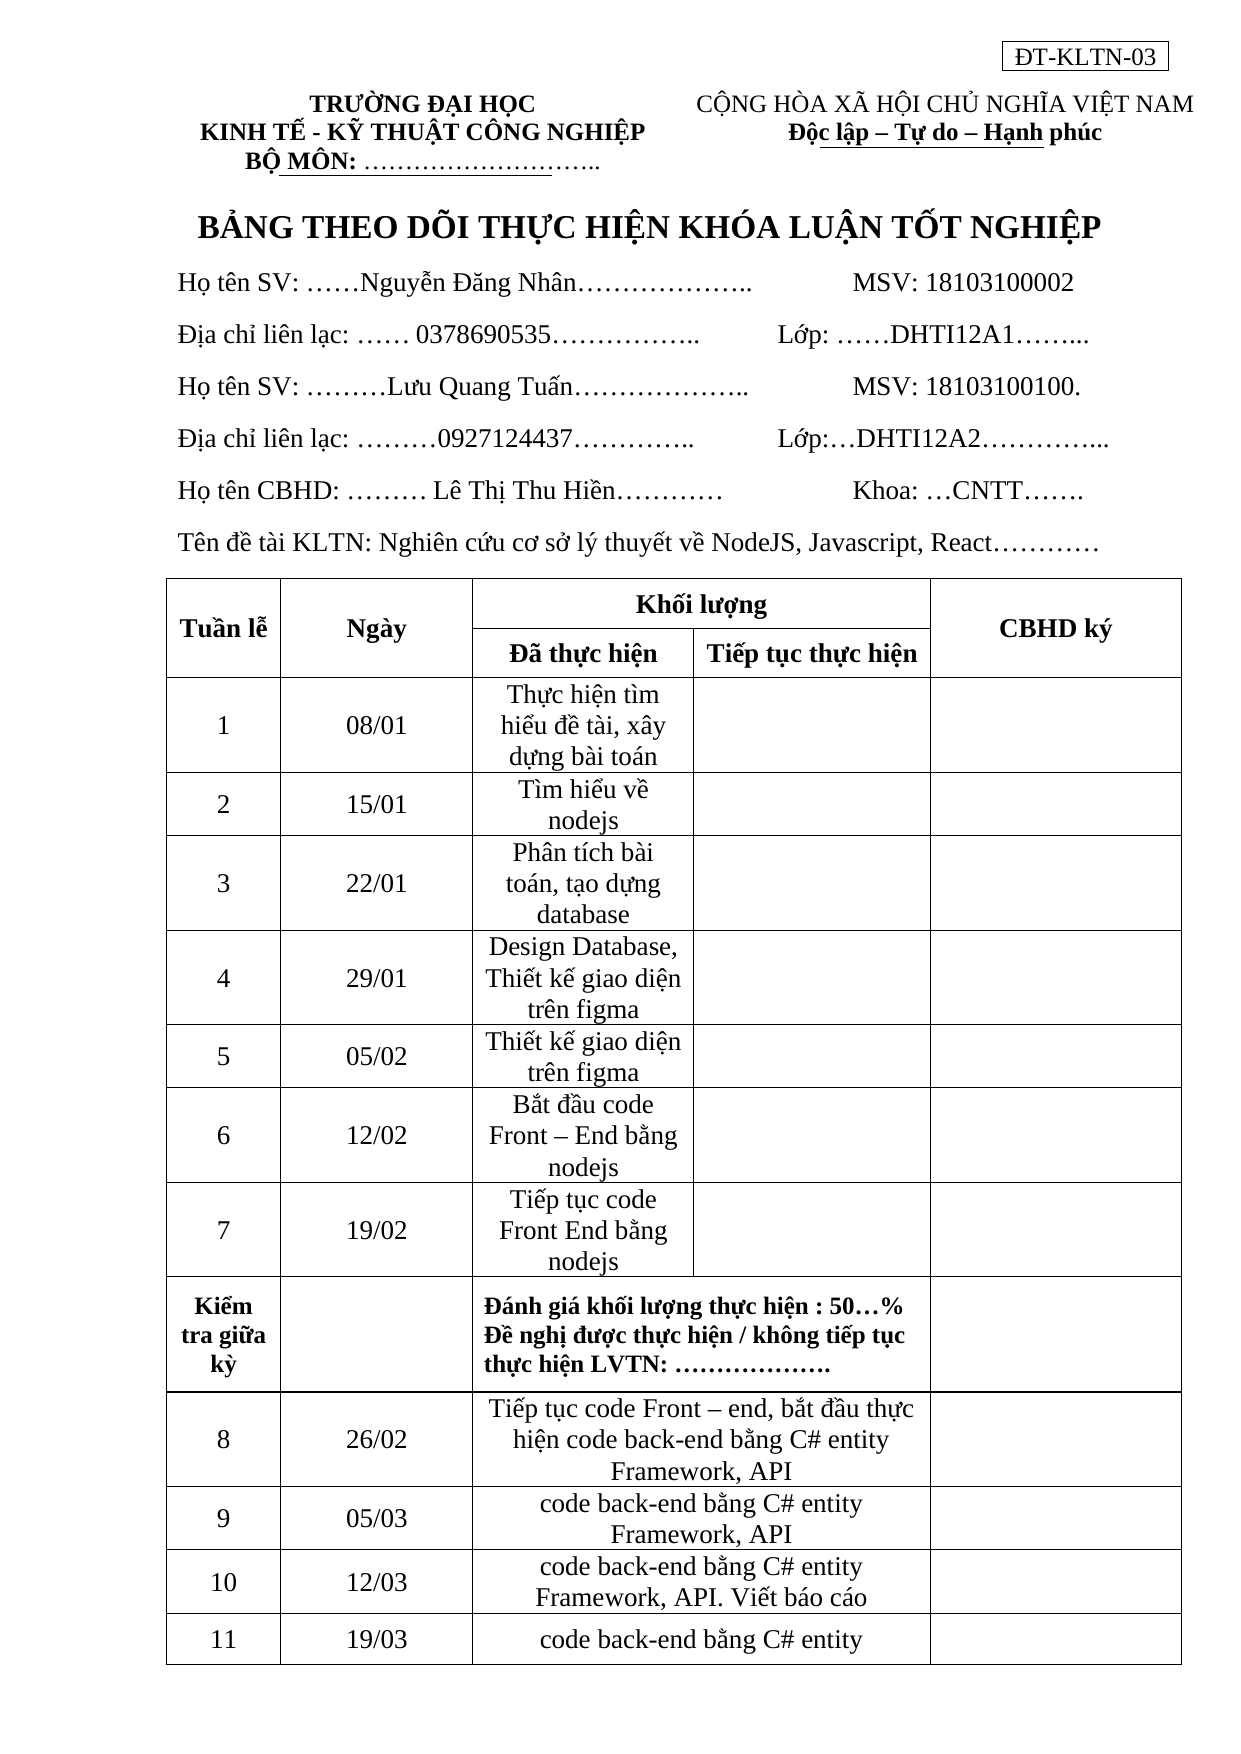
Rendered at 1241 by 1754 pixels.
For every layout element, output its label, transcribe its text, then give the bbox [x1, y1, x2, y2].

table_cell [931, 931, 1181, 1024]
table_cell Kiểm tra giữa kỳ [167, 1277, 280, 1391]
table_cell 12/02 [281, 1088, 472, 1182]
table_cell 05/02 [281, 1025, 472, 1087]
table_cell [473, 1614, 930, 1664]
table_header CỘNG HÒA XÃ HỘI CHỦ NGHĨA VIỆT NAM Độc lập – Tự do – Hạnh phúc [679, 89, 1211, 207]
table_cell Thực hiện tìm hiểu đề tài, xây dựng bài toán [473, 678, 693, 772]
table_cell [931, 1550, 1181, 1613]
table_cell [931, 1487, 1181, 1549]
text Địa chỉ liên lạc: ………0927124437………….. Lớp:…DHTI12A2…………... [177, 422, 1122, 453]
text Họ tên CBHD: ……… Lê Thị Thu Hiền………… Khoa: …CNTT……. [177, 474, 1122, 505]
table_cell 15/01 [281, 773, 472, 835]
table_header TRƯỜNG ĐẠI HỌC KINH TẾ - KỸ THUẬT CÔNG NGHIỆP BỘ MÔN: ……………………….. [166, 89, 679, 207]
table_cell [694, 836, 930, 929]
table_cell [931, 1277, 1181, 1391]
table_cell 1 [167, 678, 280, 772]
table_cell 26/02 [281, 1393, 472, 1486]
table_cell [694, 1183, 930, 1276]
table_cell 9 [167, 1487, 280, 1549]
table_cell [694, 1025, 930, 1087]
table_cell 3 [167, 836, 280, 929]
table_cell 6 [167, 1088, 280, 1182]
table_cell 11 [167, 1614, 280, 1664]
table_cell [281, 1277, 472, 1391]
table_cell code back-end bằng C# entity Framework, API [473, 1487, 930, 1549]
table_cell Tiếp tục code Front – end, bắt đầu thực hiện code back-end bằng C# entity Framework, API [473, 1393, 930, 1486]
table_cell 4 [167, 931, 280, 1024]
table_header CBHD ký [931, 579, 1181, 677]
table_cell 8 [167, 1393, 280, 1486]
text Địa chỉ liên lạc: …… 0378690535…………….. Lớp: ……DHTI12A1……... [177, 318, 1122, 349]
table_cell [694, 1088, 930, 1182]
table_cell Design Database, Thiết kế giao diện trên figma [473, 931, 693, 1024]
table_cell 22/01 [281, 836, 472, 929]
text Họ tên SV: ………Lưu Quang Tuấn……………….. MSV: 18103100100. [177, 370, 1122, 401]
table_cell Tìm hiểu về nodejs [473, 773, 693, 835]
table_cell 19/02 [281, 1183, 472, 1276]
table_header Ngày [281, 579, 472, 677]
table_cell Thiết kế giao diện trên figma [473, 1025, 693, 1087]
table_cell 7 [167, 1183, 280, 1276]
table_cell [694, 931, 930, 1024]
table_cell Bắt đầu code Front – End bằng nodejs [473, 1088, 693, 1182]
table_cell [931, 1088, 1181, 1182]
table_cell 08/01 [281, 678, 472, 772]
table_cell 05/03 [281, 1487, 472, 1549]
table_cell [931, 678, 1181, 772]
table_cell 29/01 [281, 931, 472, 1024]
table_cell [931, 1025, 1181, 1087]
table_cell Đã thực hiện [473, 629, 693, 677]
text Họ tên SV: ……Nguyễn Đăng Nhân……………….. MSV: 18103100002 [177, 266, 1122, 297]
table_cell 12/03 [281, 1550, 472, 1613]
table_cell Đánh giá khối lượng thực hiện : 50…% Đề nghị được thực hiện / không tiếp tục thực hiện LVTN: ………………. [473, 1277, 930, 1391]
table_cell [694, 678, 930, 772]
table_cell [931, 1183, 1181, 1276]
table_cell Tiếp tục code Front End bằng nodejs [473, 1183, 693, 1276]
table_header Khối lượng [473, 579, 930, 628]
table_cell [931, 836, 1181, 929]
table_cell [694, 773, 930, 835]
table_cell [931, 1614, 1181, 1664]
table_cell [931, 773, 1181, 835]
table_cell 2 [167, 773, 280, 835]
table_cell 10 [167, 1550, 280, 1613]
table_cell 5 [167, 1025, 280, 1087]
table_cell [931, 1393, 1181, 1486]
table_cell Phân tích bài toán, tạo dựng database [473, 836, 693, 929]
table_header ĐT-KLTN-03 [1003, 42, 1168, 70]
table_cell 19/03 [281, 1614, 472, 1664]
text Tên đề tài KLTN: Nghiên cứu cơ sở lý thuyết về NodeJS, Javascript, React………… [177, 526, 1122, 557]
text BẢNG THEO DÕI THỰC HIỆN KHÓA LUẬN TỐT NGHIỆP [177, 207, 1122, 245]
table_cell code back-end bằng C# entity Framework, API. Viết báo cáo [473, 1550, 930, 1613]
table_cell Tiếp tục thực hiện [694, 629, 930, 677]
table_header Tuần lễ [167, 579, 280, 677]
